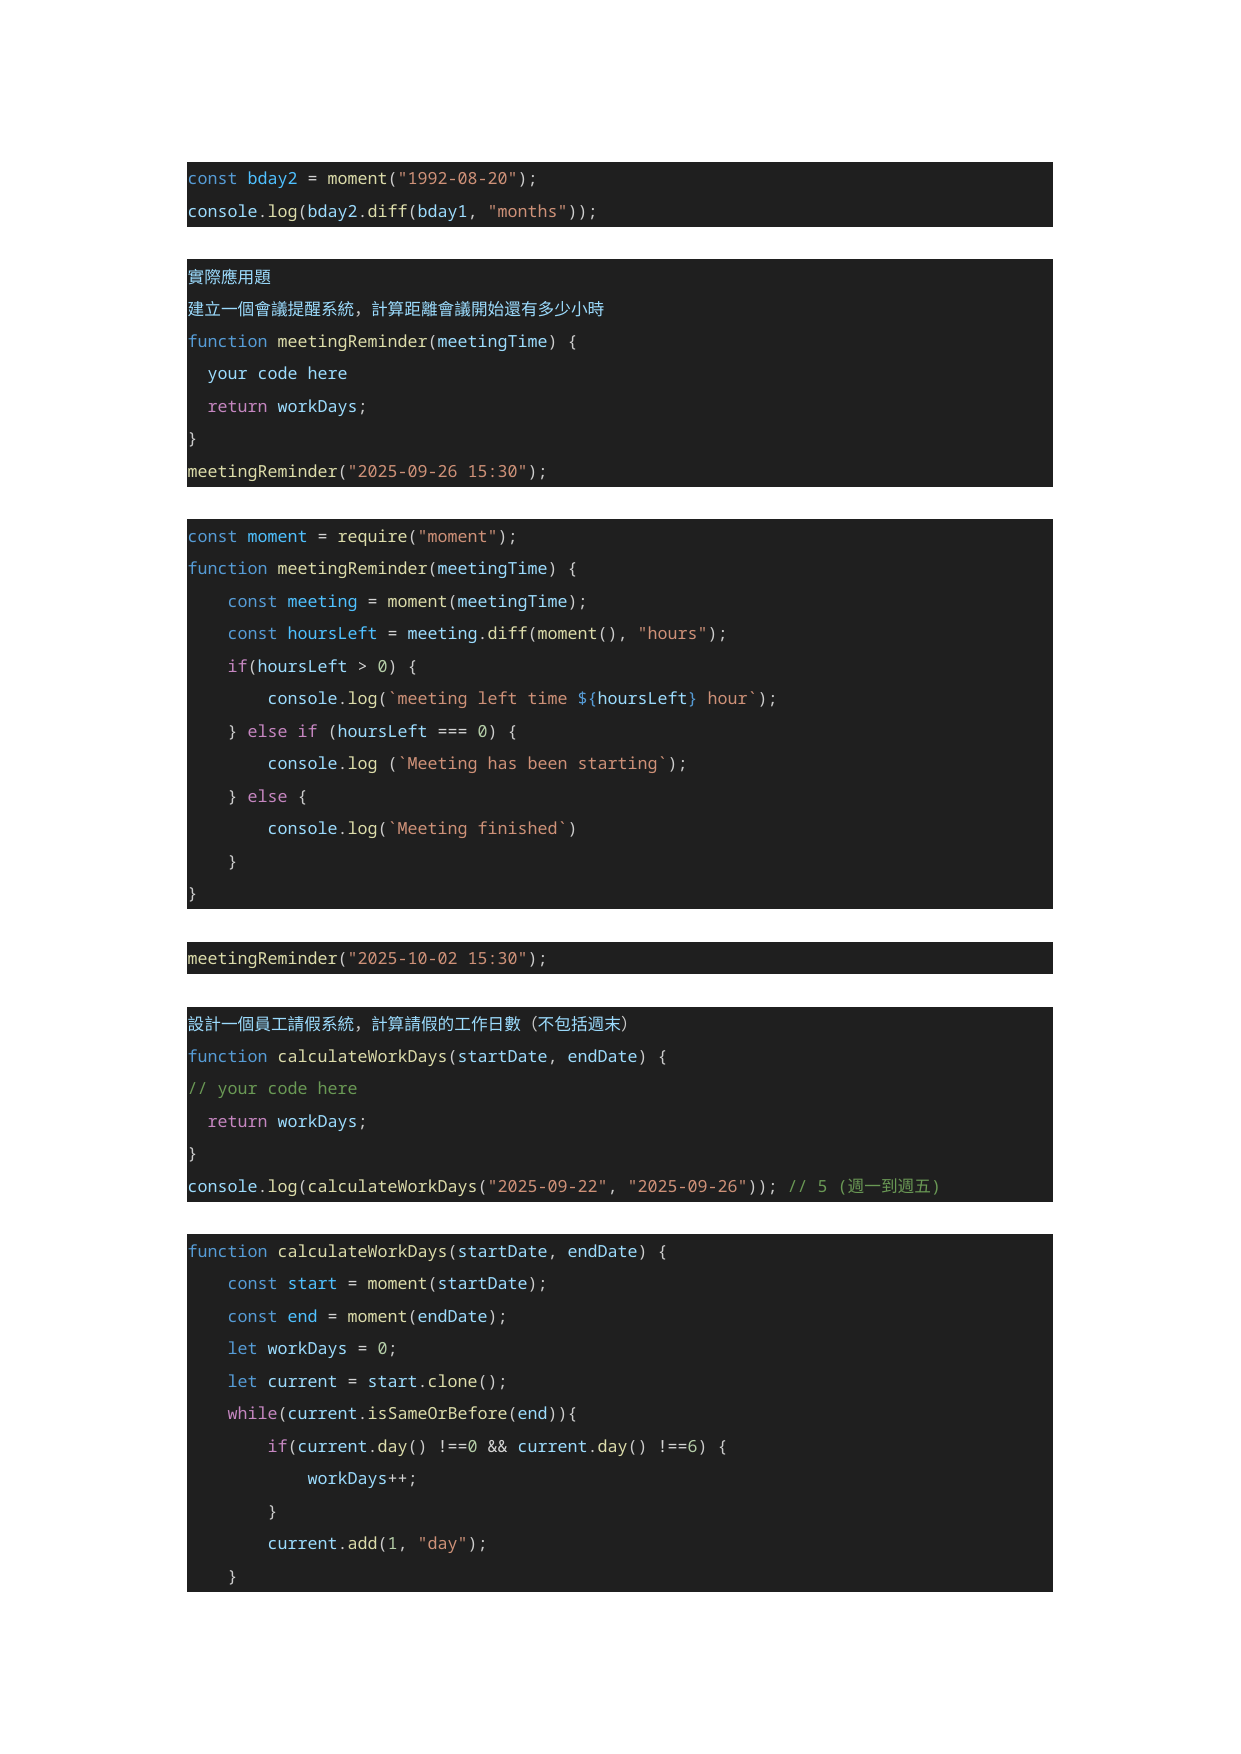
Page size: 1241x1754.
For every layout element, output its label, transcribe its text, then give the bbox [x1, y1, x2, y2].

text const meeting = moment(meetingTime); [187, 584, 1053, 617]
text your code here [187, 357, 1053, 389]
text const hoursLeft = meeting.diff(moment(), "hours"); [187, 617, 1053, 649]
text let workDays = 0; [187, 1332, 1053, 1364]
text console.log(calculateWorkDays("2025-09-22", "2025-09-26")); // 5 (週一到週五) [187, 1169, 1053, 1202]
text console.log(bday2.diff(bday1, "months")); [187, 194, 1053, 227]
text 設計一個員工請假系統，計算請假的工作日數（不包括週末） [187, 1007, 1053, 1039]
text meetingReminder("2025-09-26 15:30"); [187, 454, 1053, 487]
text 實際應用題 [187, 259, 1053, 292]
text } [187, 1494, 1053, 1527]
text meetingReminder("2025-10-02 15:30"); [187, 942, 1053, 974]
text // your code here [187, 1072, 1053, 1104]
text while(current.isSameOrBefore(end)){ [187, 1397, 1053, 1429]
text } [187, 1137, 1053, 1169]
text function meetingReminder(meetingTime) { [187, 324, 1053, 357]
text const end = moment(endDate); [187, 1299, 1053, 1332]
text workDays++; [187, 1462, 1053, 1494]
text return workDays; [187, 389, 1053, 422]
text return workDays; [187, 1104, 1053, 1137]
text if(current.day() !==0 && current.day() !==6) { [187, 1429, 1053, 1462]
text function calculateWorkDays(startDate, endDate) { [187, 1234, 1053, 1267]
text } else if (hoursLeft === 0) { [187, 714, 1053, 747]
text console.log(`Meeting finished`) [187, 812, 1053, 844]
text 建立一個會議提醒系統，計算距離會議開始還有多少小時 [187, 292, 1053, 324]
text } [187, 422, 1053, 454]
text if(hoursLeft > 0) { [187, 649, 1053, 682]
text console.log(`meeting left time ${hoursLeft} hour`); [187, 682, 1053, 714]
text function meetingReminder(meetingTime) { [187, 552, 1053, 584]
text } [187, 877, 1053, 909]
text const start = moment(startDate); [187, 1267, 1053, 1299]
text } [187, 1559, 1053, 1592]
text } else { [187, 779, 1053, 812]
text const bday2 = moment("1992-08-20"); [187, 162, 1053, 194]
text let current = start.clone(); [187, 1364, 1053, 1397]
text function calculateWorkDays(startDate, endDate) { [187, 1039, 1053, 1072]
text const moment = require("moment"); [187, 519, 1053, 552]
text current.add(1, "day"); [187, 1527, 1053, 1559]
text console.log (`Meeting has been starting`); [187, 747, 1053, 779]
text } [187, 844, 1053, 877]
